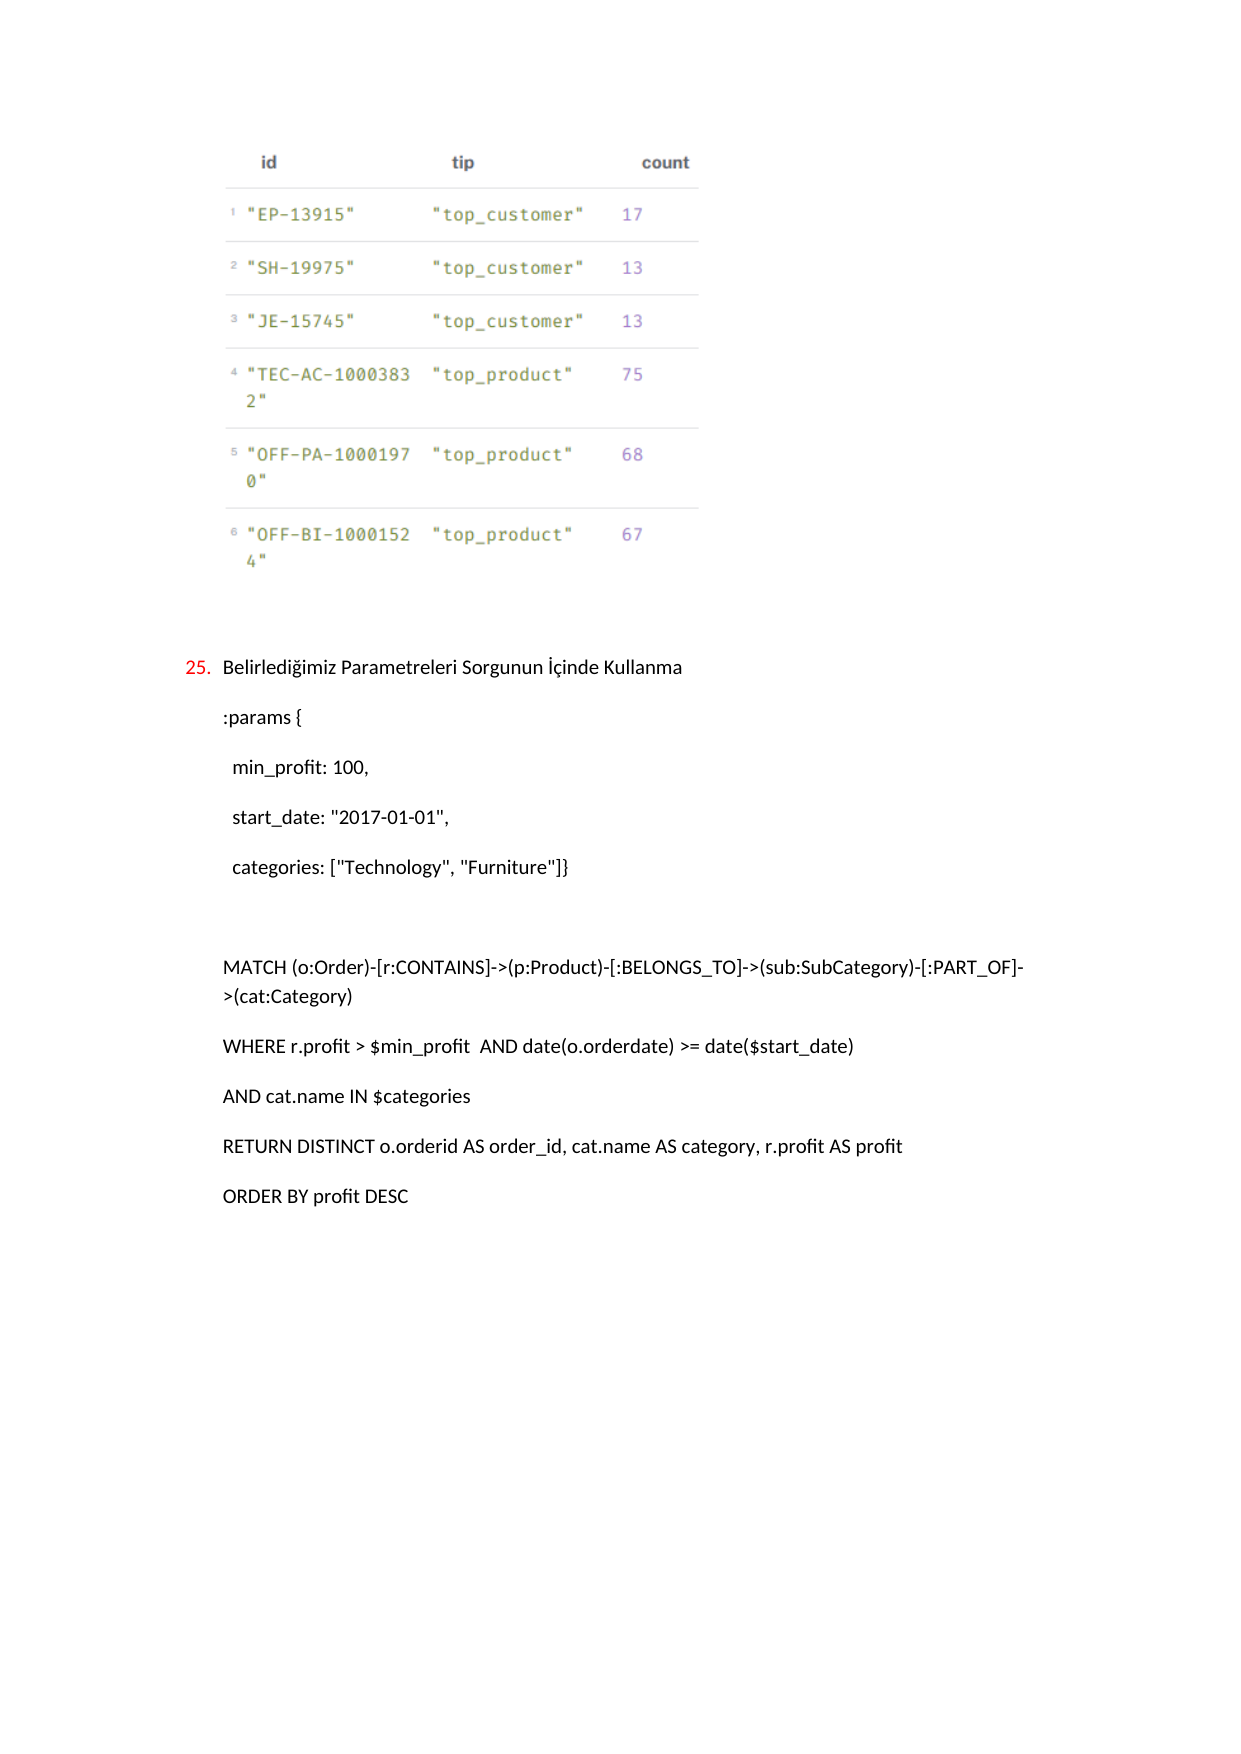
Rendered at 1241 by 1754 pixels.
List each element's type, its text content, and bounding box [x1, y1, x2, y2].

list Belirlediğimiz Parametreleri Sorgunun İçinde Kullanma [185, 654, 1093, 680]
picture [222, 147, 699, 580]
list ORDER BY profit DESC [223, 1183, 1093, 1209]
list :params { [223, 704, 1093, 730]
list MATCH (o:Order)-[r:CONTAINS]->(p:Product)-[:BELONGS_TO]->(sub:SubCategory)-[:PART_OF]->(cat:Category) [223, 954, 1093, 1009]
list RETURN DISTINCT o.orderid AS order_id, cat.name AS category, r.profit AS profit [223, 1133, 1093, 1159]
list categories: ["Technology", "Furniture"]} [223, 854, 1093, 880]
list WHERE r.profit > $min_profit AND date(o.orderdate) >= date($start_date) [223, 1033, 1093, 1059]
list start_date: "2017-01-01", [223, 804, 1093, 830]
list min_profit: 100, [223, 754, 1093, 780]
list AND cat.name IN $categories [223, 1083, 1093, 1109]
